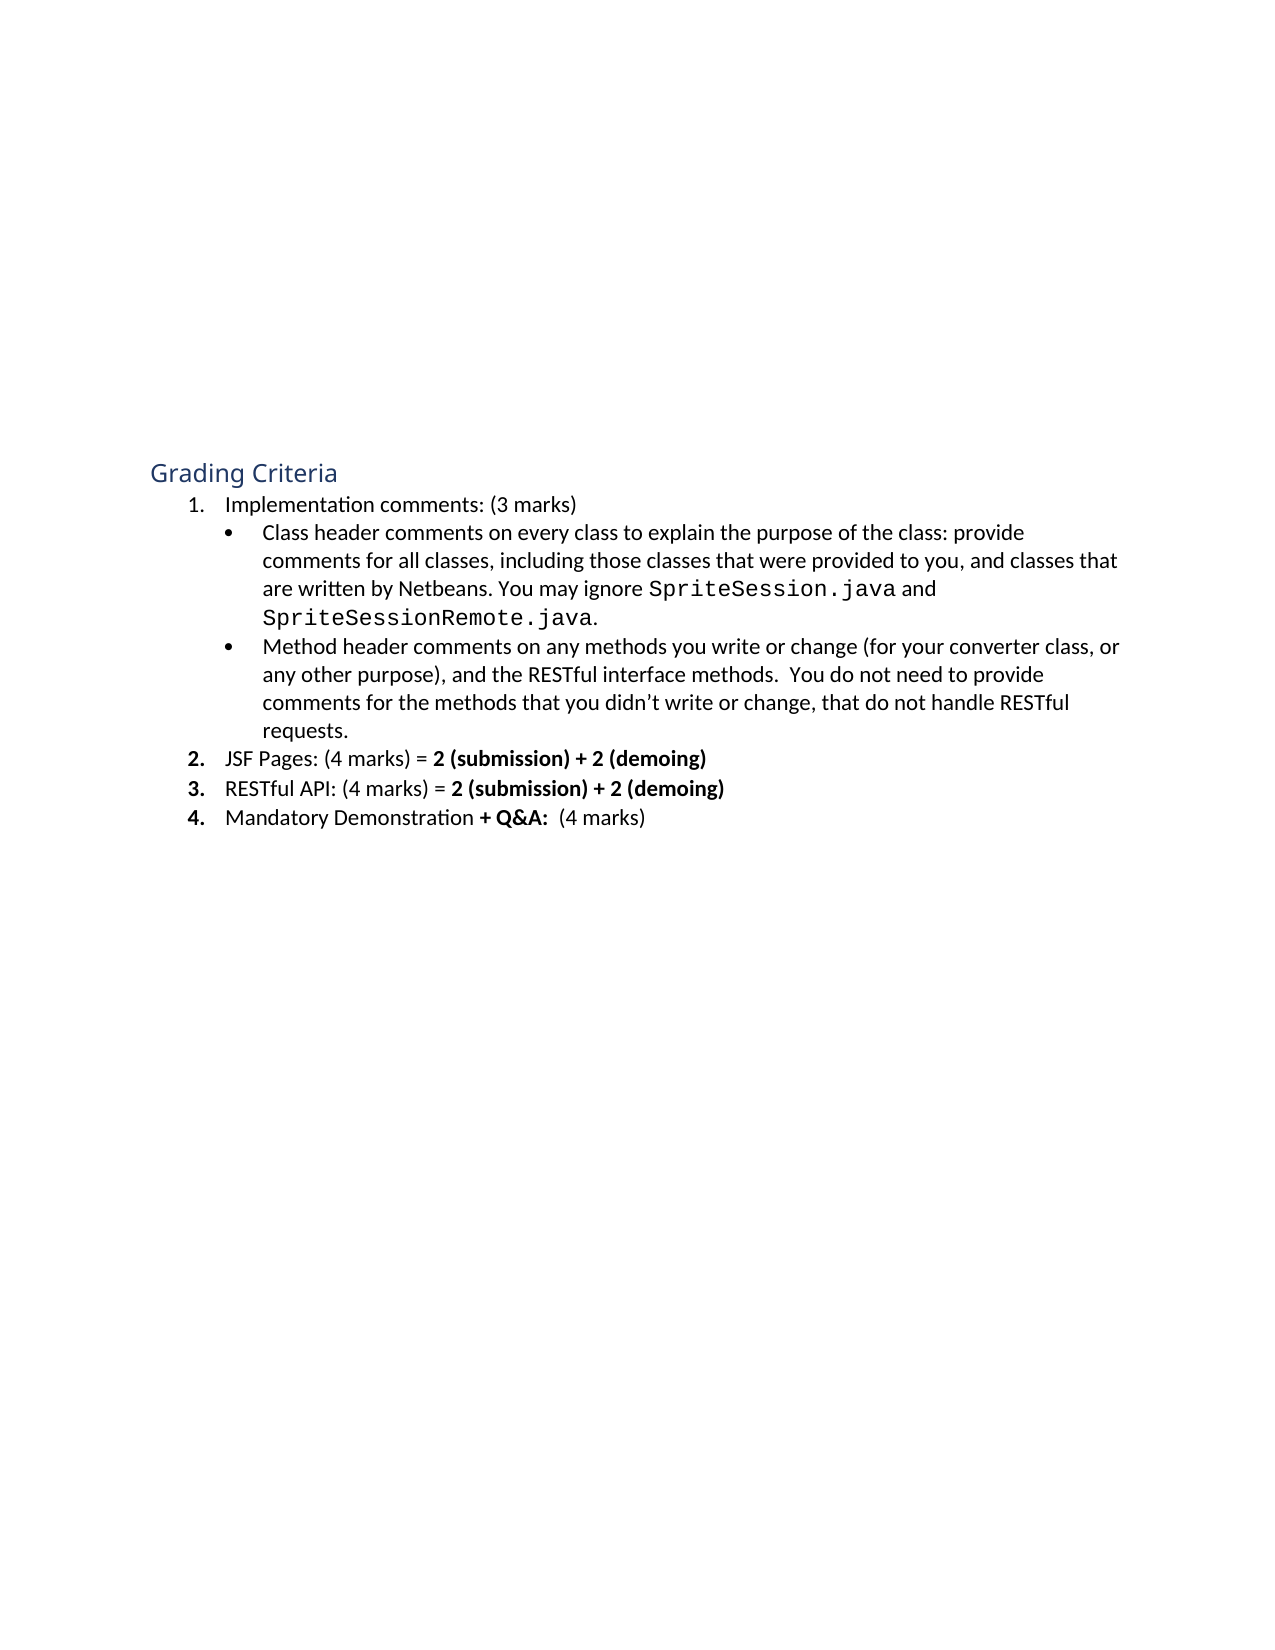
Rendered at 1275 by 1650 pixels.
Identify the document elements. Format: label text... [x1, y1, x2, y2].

subtitle Grading Criteria [150, 456, 1125, 490]
list RESTful API: (4 marks) = 2 (submission) + 2 (demoing) [187, 774, 1125, 803]
list Method header comments on any methods you write or change (for your converter class, or any other purpose), and the RESTful interface methods. You do not need to provide comments for the methods that you didn’t write or change, that do not handle RESTful requests. [225, 632, 1125, 744]
list JSF Pages: (4 marks) = 2 (submission) + 2 (demoing) [187, 744, 1125, 772]
list Implementation comments: (3 marks) [187, 490, 1125, 518]
list Class header comments on every class to explain the purpose of the class: provide comments for all classes, including those classes that were provided to you, and classes that are written by Netbeans. You may ignore SpriteSession.java and SpriteSessionRemote.java. [225, 518, 1125, 632]
list Mandatory Demonstration + Q&A: (4 marks) [187, 803, 1125, 831]
